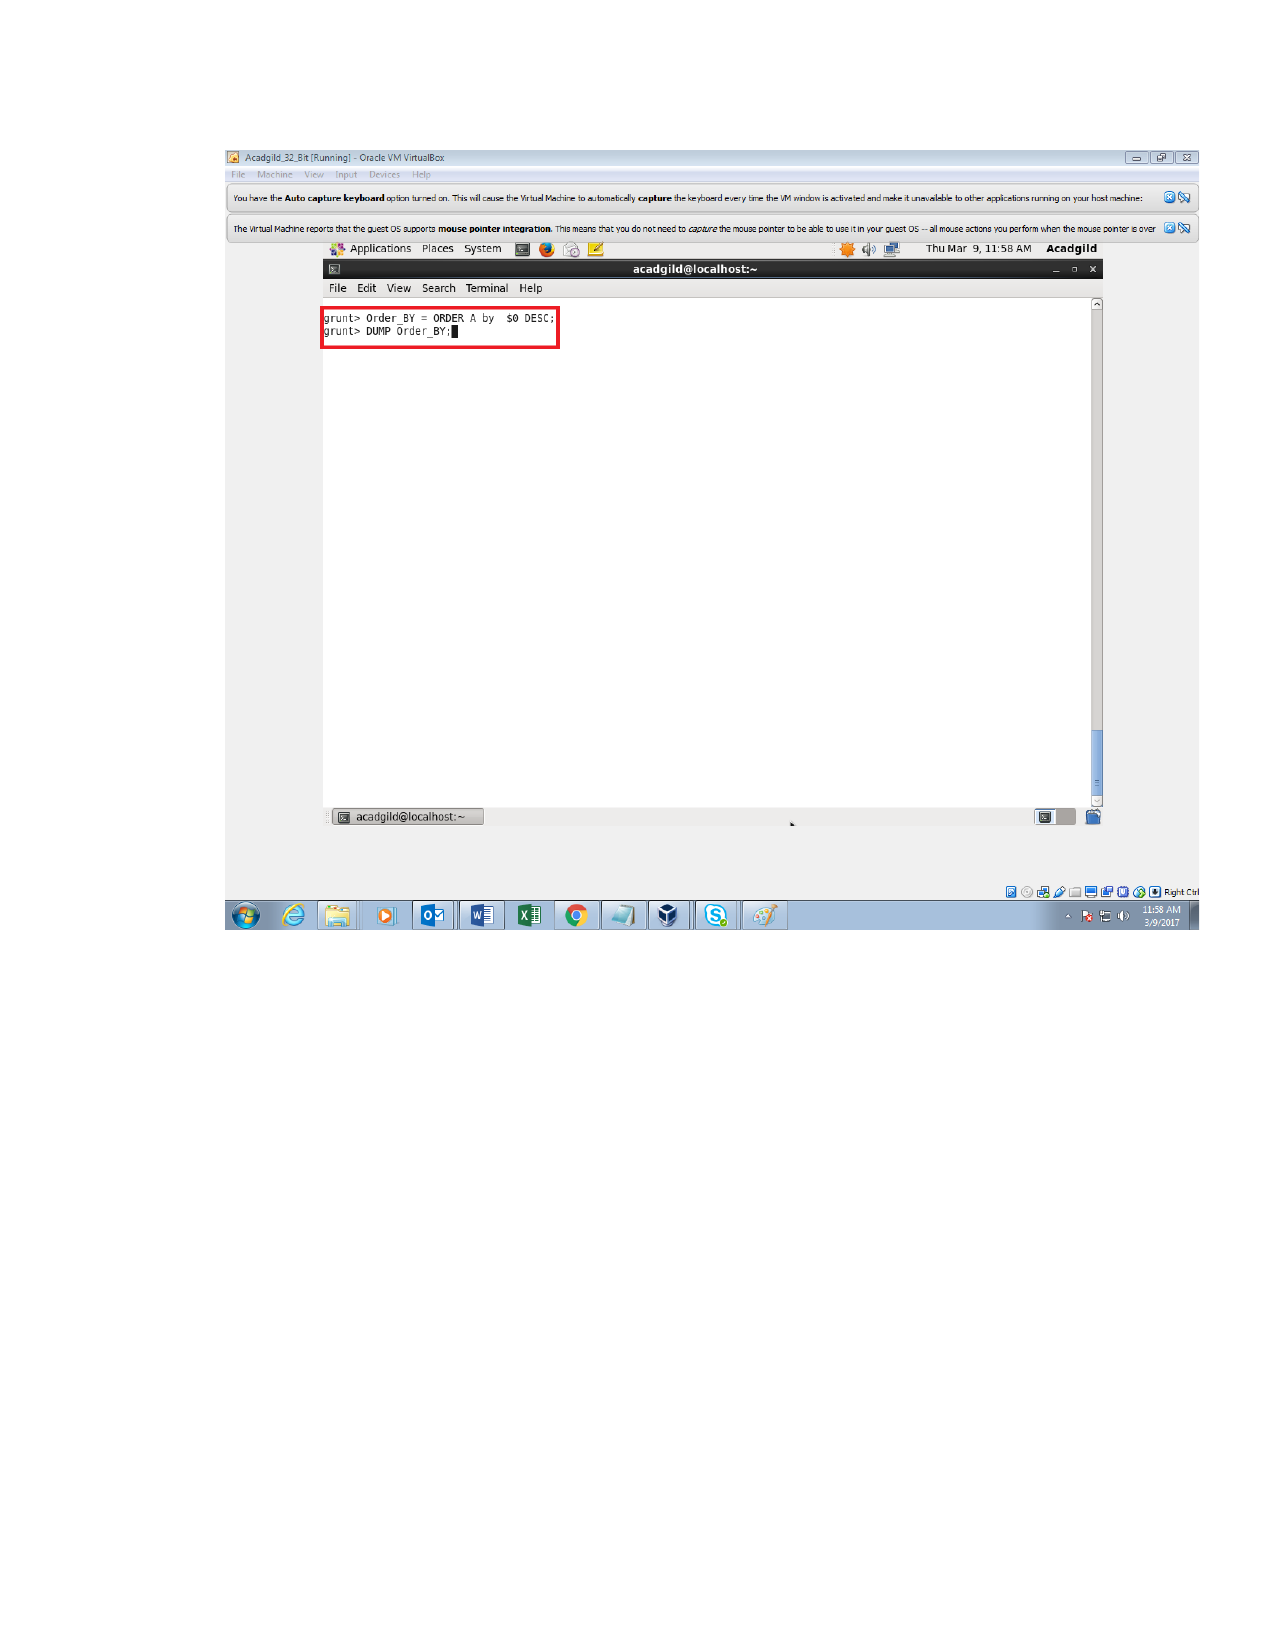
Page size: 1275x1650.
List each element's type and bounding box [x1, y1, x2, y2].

picture [225, 150, 1200, 930]
